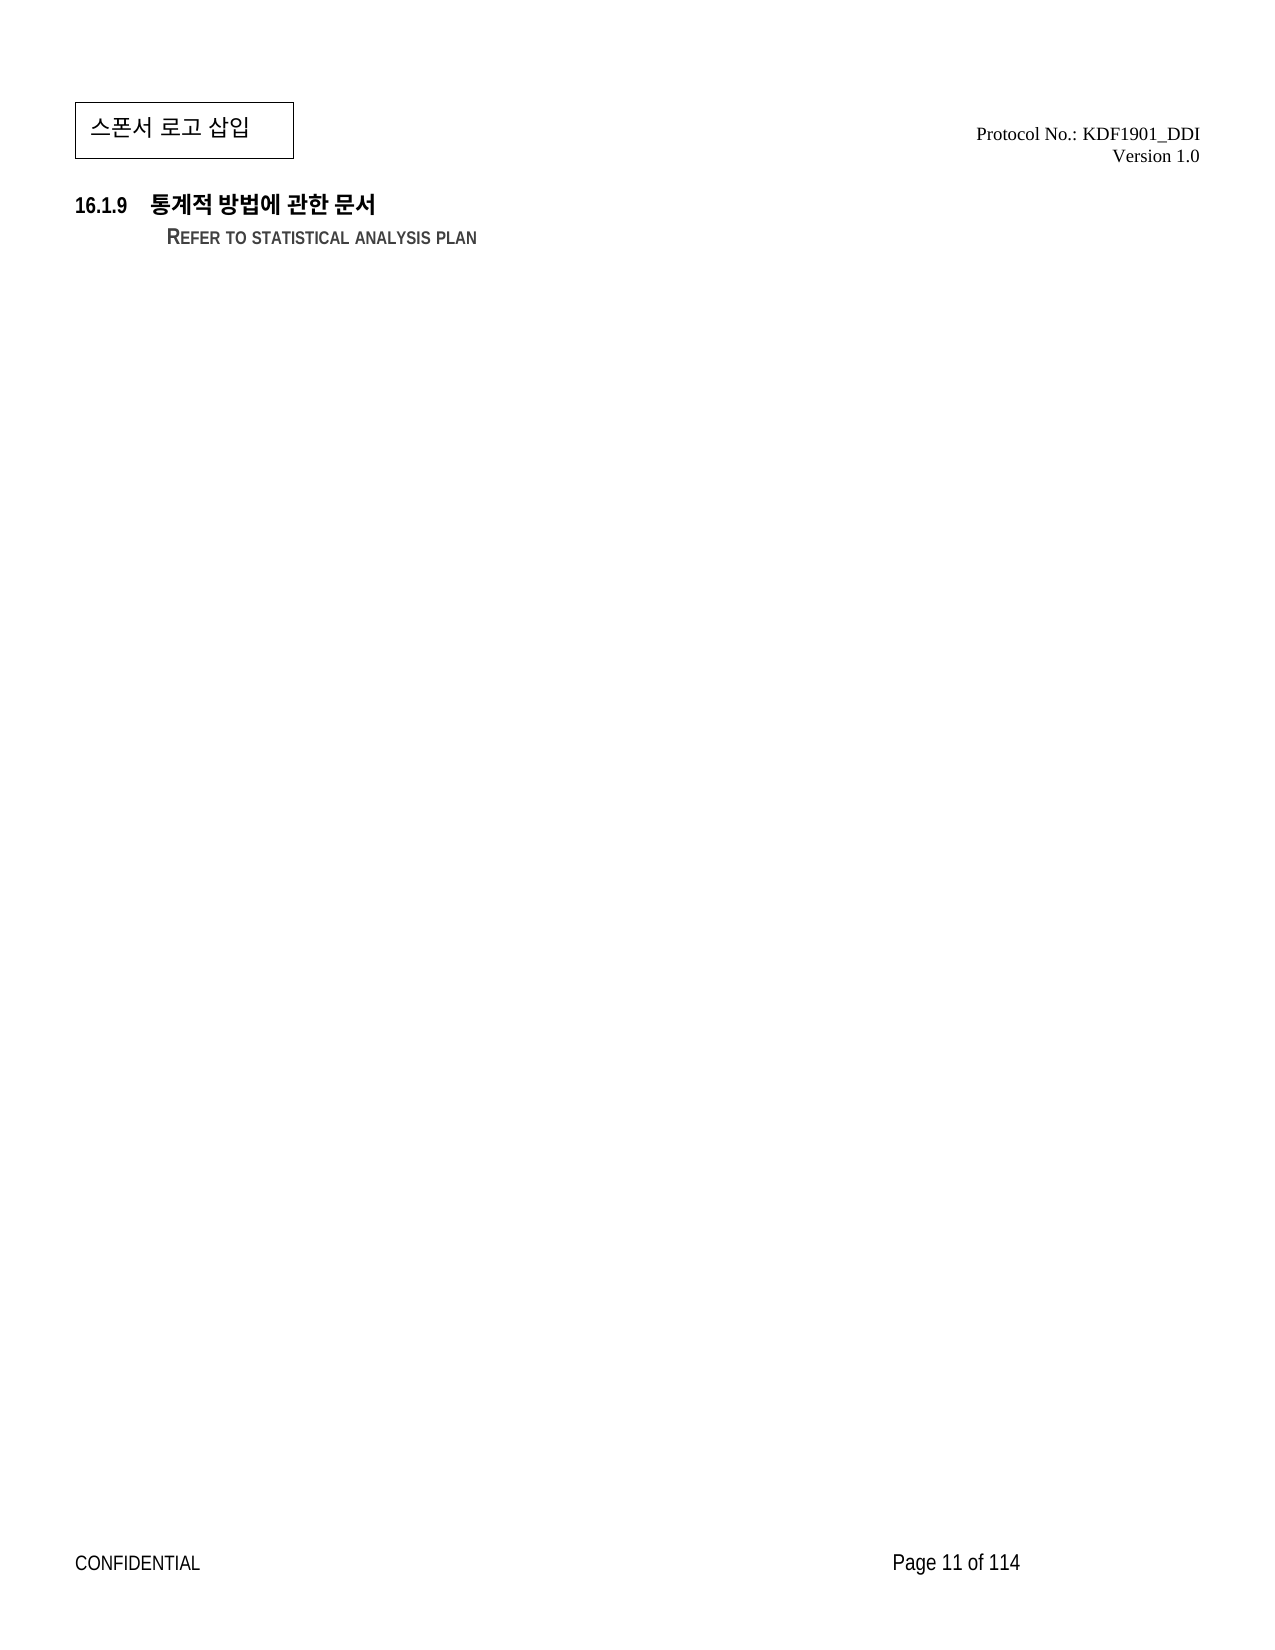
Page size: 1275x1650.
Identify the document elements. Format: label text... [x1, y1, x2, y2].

text Refer to statistical analysis plan [167, 223, 1200, 249]
subtitle 통계적 방법에 관한 문서 [75, 187, 1200, 220]
